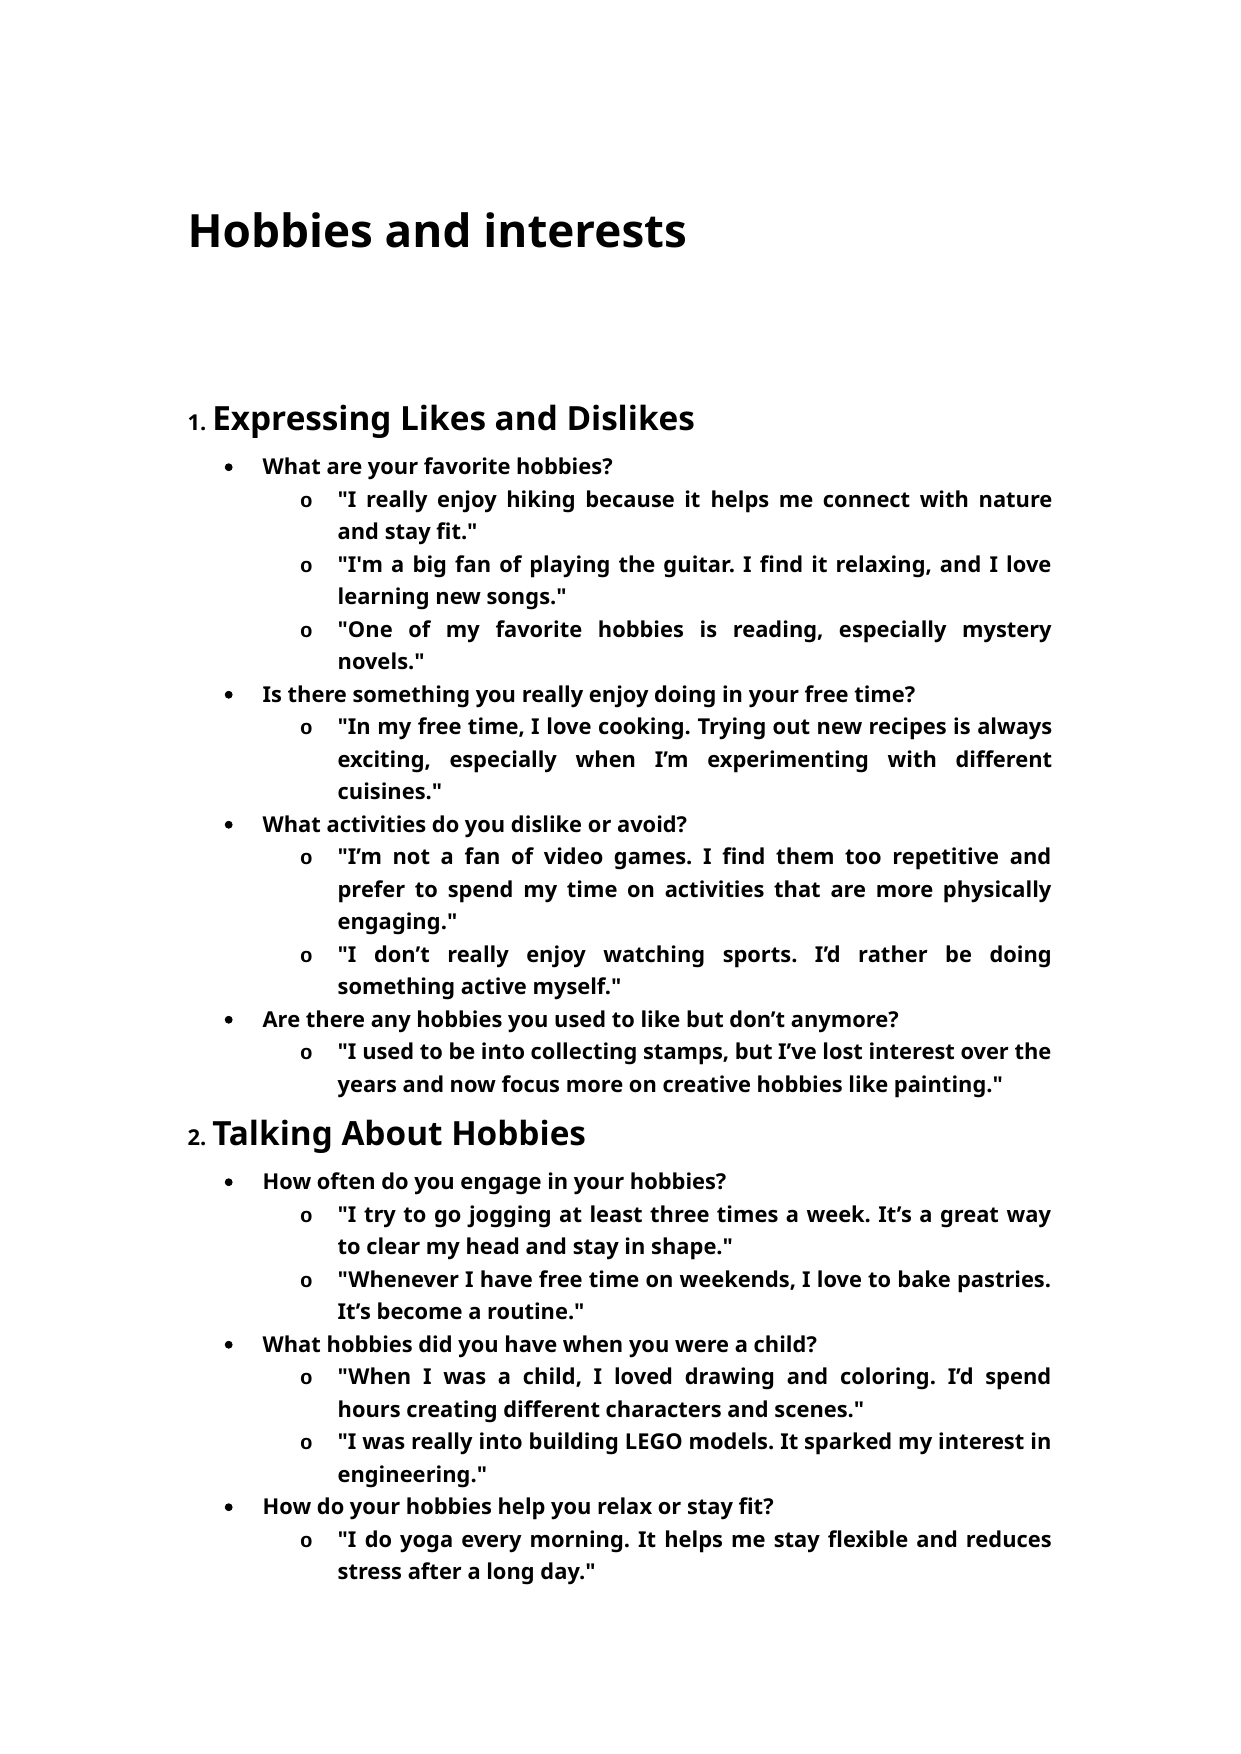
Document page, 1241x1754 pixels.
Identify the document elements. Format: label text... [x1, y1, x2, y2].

list How do your hobbies help you relax or stay fit? [225, 1490, 1053, 1522]
list What activities do you dislike or avoid? [225, 807, 1053, 840]
list Is there something you really enjoy doing in your free time? [225, 677, 1053, 710]
list "I don’t really enjoy watching sports. I’d rather be doing something active myself." [300, 937, 1053, 1002]
list What hobbies did you have when you were a child? [225, 1327, 1053, 1360]
list "One of my favorite hobbies is reading, especially mystery novels." [300, 612, 1053, 677]
list "Whenever I have free time on weekends, I love to bake pastries. It’s become a routine." [300, 1262, 1053, 1327]
list "I try to go jogging at least three times a week. It’s a great way to clear my head and stay in shape." [300, 1197, 1053, 1262]
subtitle Hobbies and interests [187, 197, 1053, 262]
list "I'm a big fan of playing the guitar. I find it relaxing, and I love learning new songs." [300, 547, 1053, 612]
list "I do yoga every morning. It helps me stay flexible and reduces stress after a long day." [300, 1522, 1053, 1587]
text 1. Expressing Likes and Dislikes [187, 385, 1053, 450]
list "I really enjoy hiking because it helps me connect with nature and stay fit." [300, 482, 1053, 547]
list How often do you engage in your hobbies? [225, 1165, 1053, 1197]
list What are your favorite hobbies? [225, 450, 1053, 482]
list "When I was a child, I loved drawing and coloring. I’d spend hours creating different characters and scenes." [300, 1360, 1053, 1425]
list "I was really into building LEGO models. It sparked my interest in engineering." [300, 1425, 1053, 1490]
list Are there any hobbies you used to like but don’t anymore? [225, 1002, 1053, 1035]
list "I used to be into collecting stamps, but I’ve lost interest over the years and now focus more on creative hobbies like painting." [300, 1035, 1053, 1100]
list "I’m not a fan of video games. I find them too repetitive and prefer to spend my time on activities that are more physically engaging." [300, 840, 1053, 937]
list "In my free time, I love cooking. Trying out new recipes is always exciting, especially when I’m experimenting with different cuisines." [300, 710, 1053, 807]
text 2. Talking About Hobbies [187, 1100, 1053, 1165]
